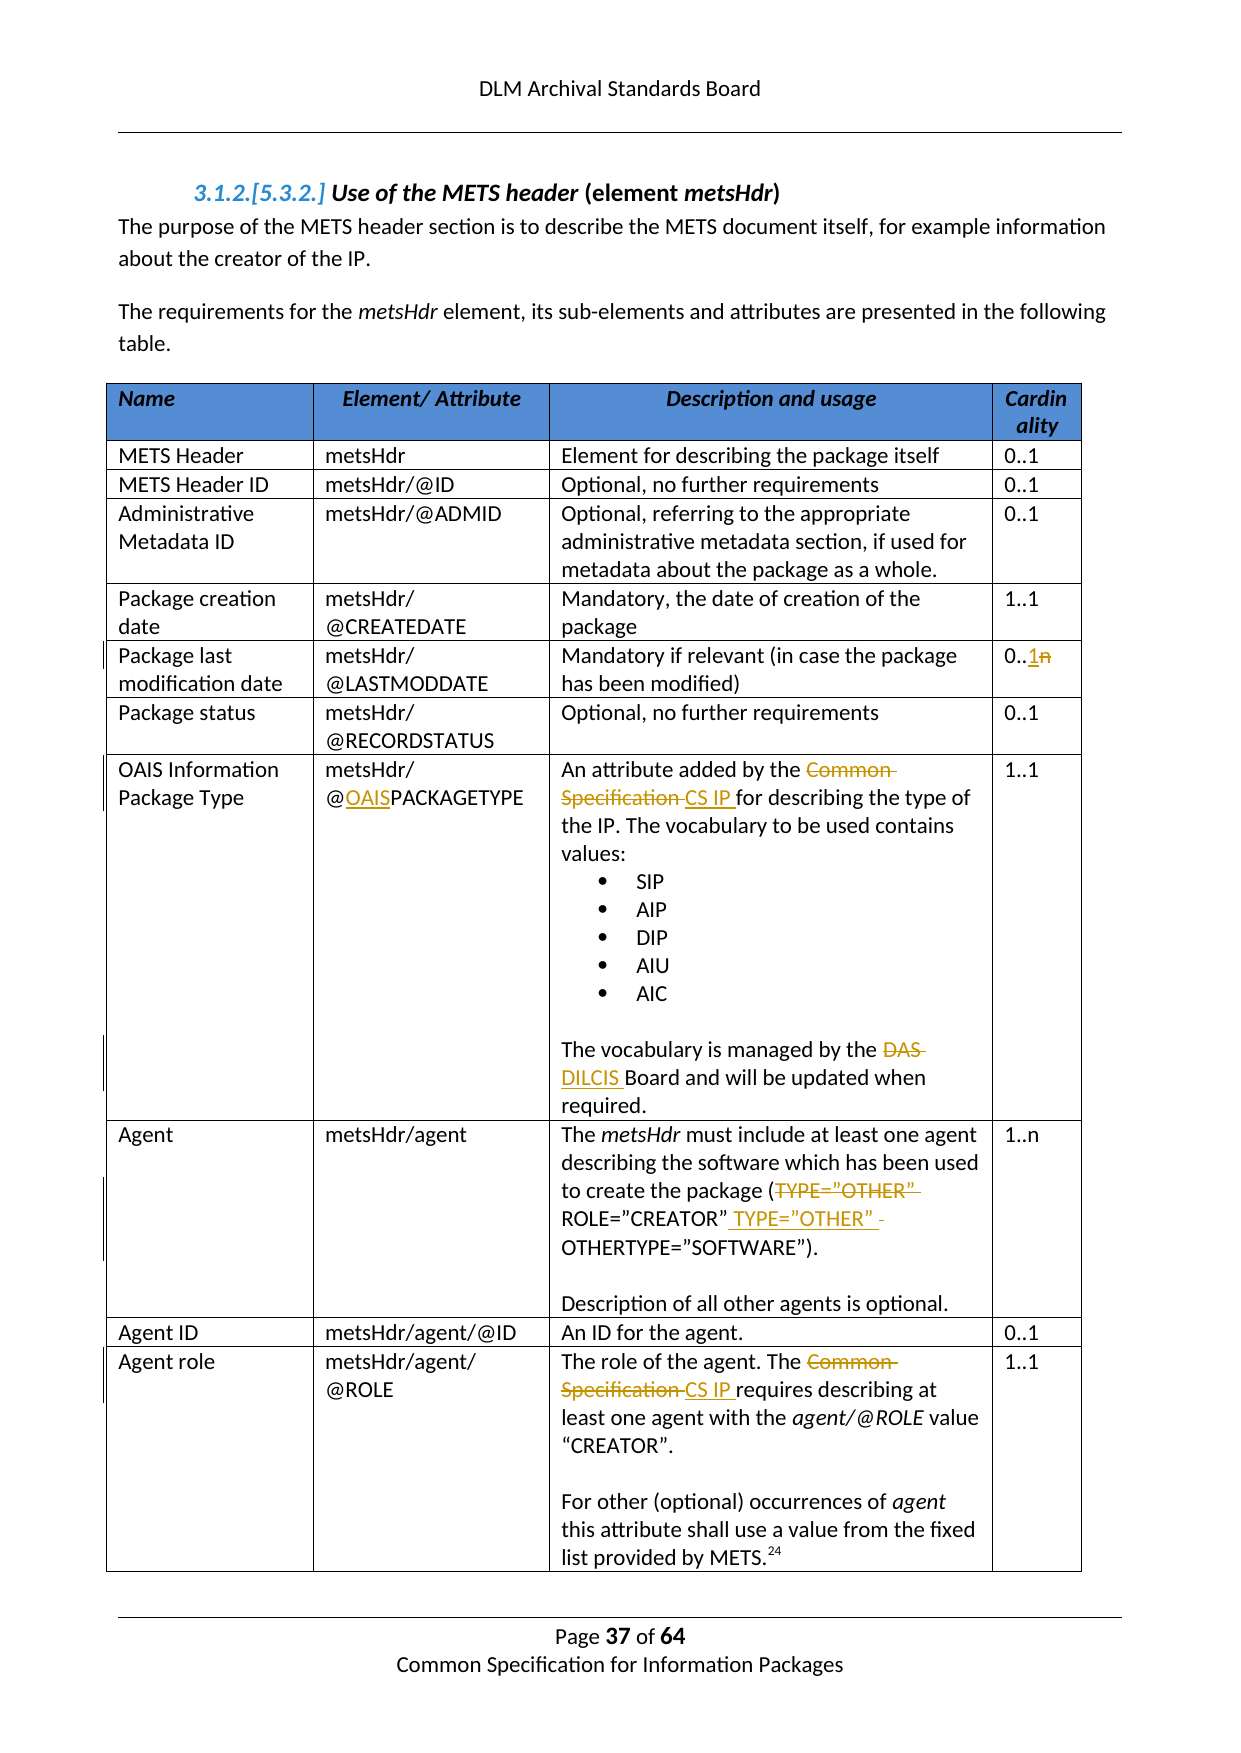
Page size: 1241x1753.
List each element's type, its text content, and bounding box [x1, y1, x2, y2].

table_cell metsHdr/@RECORDSTATUS [314, 698, 549, 754]
table_cell metsHdr/@LASTMODDATE [314, 641, 549, 697]
table_cell METS Header ID [107, 470, 313, 498]
table_cell Optional, referring to the appropriate administrative metadata section, if used for metadata about the package as a whole. [550, 499, 992, 583]
table_cell metsHdr/@ID [314, 470, 549, 498]
table_cell Package status [107, 698, 313, 754]
table_cell 0.. [993, 641, 1081, 697]
table_cell Optional, no further requirements [550, 698, 992, 754]
table_cell Package creation date [107, 584, 313, 640]
table_cell metsHdr/agent [314, 1121, 549, 1317]
table_cell metsHdr/@ADMID [314, 499, 549, 583]
text The purpose of the METS header section is to describe the METS document itself, for example information about the creator of the IP. [118, 212, 1122, 272]
table_cell An attribute added by the for describing the type of the IP. The vocabulary to be used contains values: SIP AIP DIP AIU AIC The vocabulary is managed by the Board and will be updated when required. [550, 755, 992, 1119]
table_cell The role of the agent. The requires describing at least one agent with the agent/@ROLE value “CREATOR”. For other (optional) occurrences of agent this attribute shall use a value from the fixed list provided by METS. [550, 1347, 992, 1571]
table_cell The metsHdr must include at least one agent describing the software which has been used to create the package (ROLE=”CREATOR”OTHERTYPE=”SOFTWARE”). Description of all other agents is optional. [550, 1121, 992, 1317]
table_cell Package last modification date [107, 641, 313, 697]
subtitle Use of the METS header (element metsHdr) [193, 177, 1122, 208]
table_header Description and usage [550, 384, 992, 440]
table_cell Administrative Metadata ID [107, 499, 313, 583]
table_cell 1..1 [993, 755, 1081, 1119]
table_cell metsHdr/agent/@ROLE [314, 1347, 549, 1571]
table_cell 0..1 [993, 441, 1081, 469]
table_cell Agent ID [107, 1318, 313, 1346]
table_cell Agent role [107, 1347, 313, 1571]
table_cell 1..n [993, 1121, 1081, 1317]
table_cell Agent [107, 1121, 313, 1317]
table_cell metsHdr/@PACKAGETYPE [314, 755, 549, 1119]
table_cell 0..1 [993, 470, 1081, 498]
text The requirements for the metsHdr element, its sub-elements and attributes are presented in the following table. [118, 297, 1122, 358]
table_cell metsHdr/agent/@ID [314, 1318, 549, 1346]
table_cell OAIS Information Package Type [107, 755, 313, 1119]
table_header Element/ Attribute [314, 384, 549, 440]
table_cell 1..1 [993, 584, 1081, 640]
table_cell Element for describing the package itself [550, 441, 992, 469]
table_cell 0..1 [993, 1318, 1081, 1346]
table_cell 1..1 [993, 1347, 1081, 1571]
table_header Name [107, 384, 313, 440]
table_cell METS Header [107, 441, 313, 469]
table_cell Optional, no further requirements [550, 470, 992, 498]
table_cell metsHdr [314, 441, 549, 469]
table_header Cardinality [993, 384, 1081, 440]
table_cell An ID for the agent. [550, 1318, 992, 1346]
table_cell metsHdr/@CREATEDATE [314, 584, 549, 640]
table_cell 0..1 [993, 698, 1081, 754]
table_cell Mandatory if relevant (in case the package has been modified) [550, 641, 992, 697]
table_cell Mandatory, the date of creation of the package [550, 584, 992, 640]
table_cell 0..1 [993, 499, 1081, 583]
